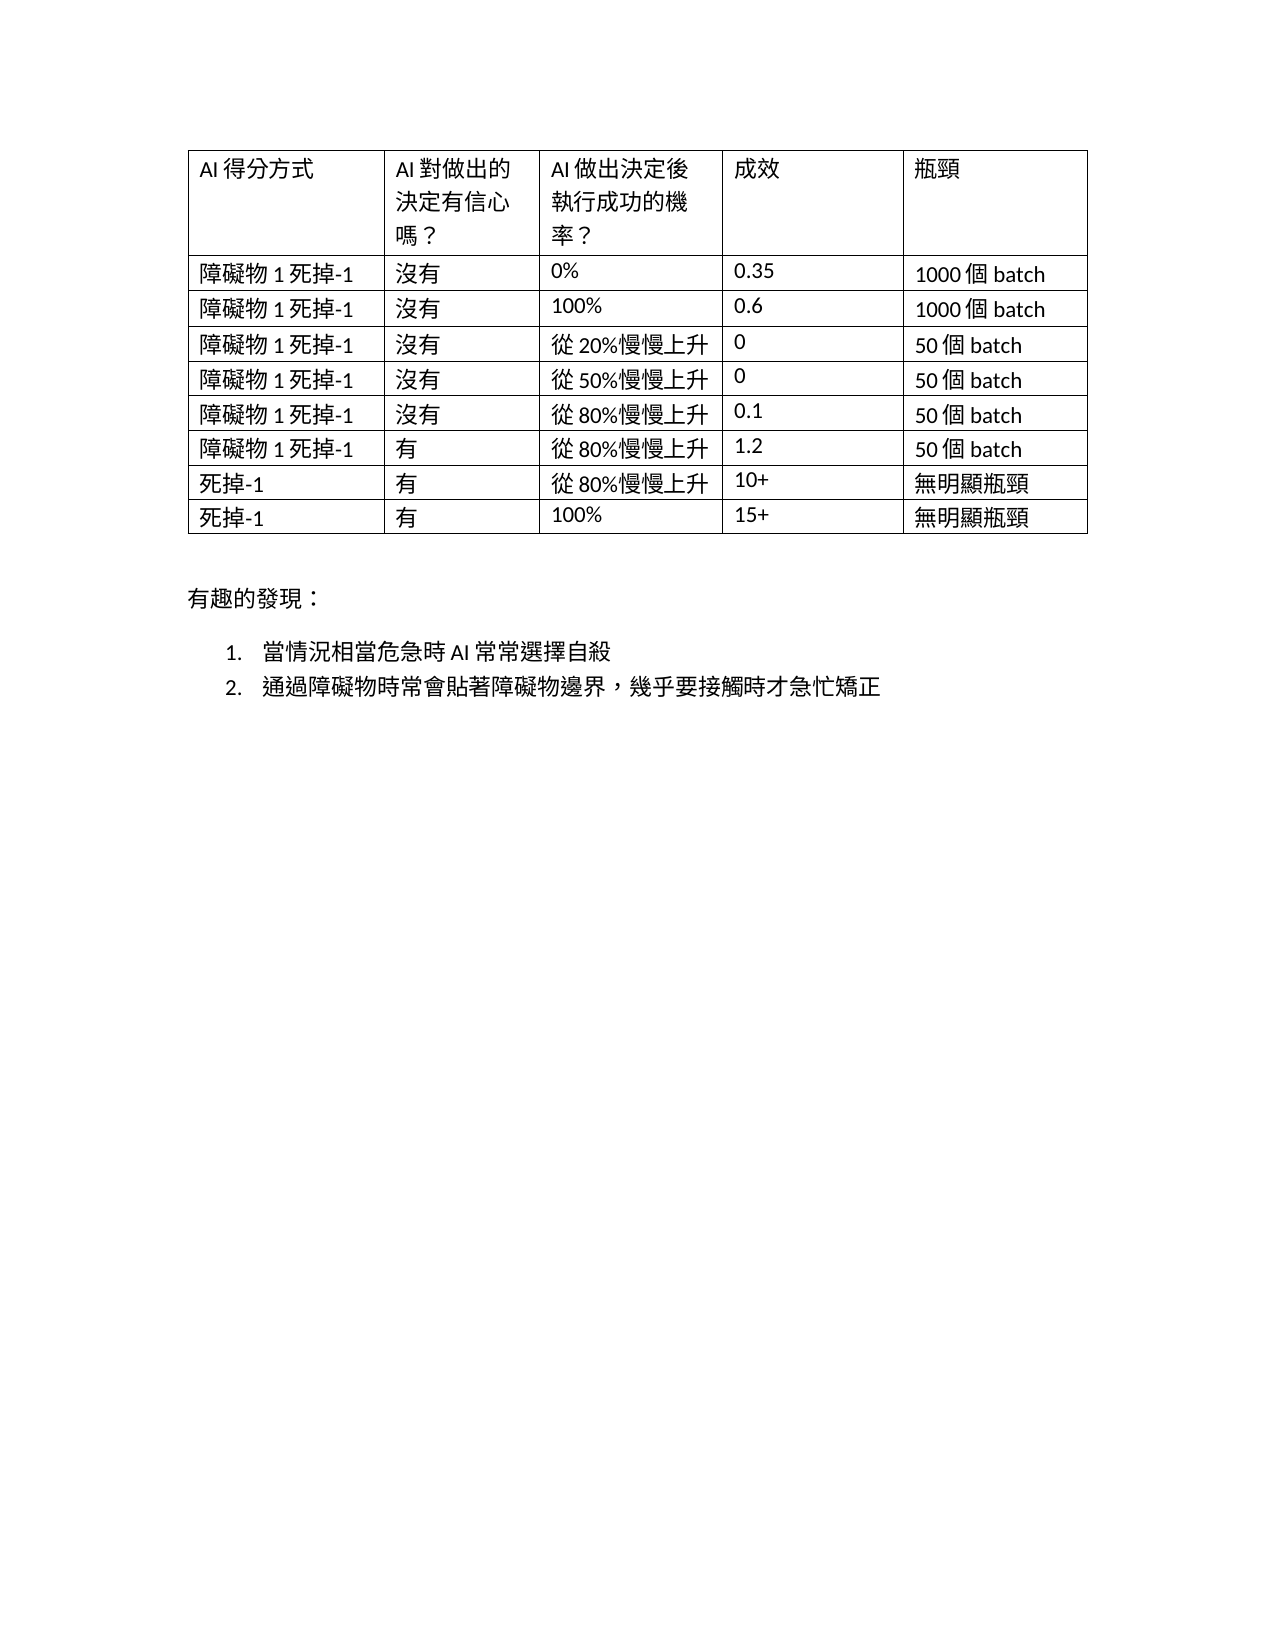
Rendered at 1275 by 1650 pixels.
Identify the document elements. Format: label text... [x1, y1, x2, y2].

table_cell 沒有 [385, 396, 539, 430]
table_cell 0 [723, 362, 903, 395]
table_cell 有 [385, 500, 539, 533]
table_cell 1000個batch [904, 256, 1087, 290]
table_cell 50個batch [904, 396, 1087, 430]
table_cell 有 [385, 466, 539, 499]
table_cell 15+ [723, 500, 903, 533]
table_cell 障礙物1死掉-1 [189, 256, 384, 290]
table_cell 1000個batch [904, 291, 1087, 326]
table_cell 死掉-1 [189, 500, 384, 533]
table_cell 障礙物1死掉-1 [189, 327, 384, 361]
table_cell 障礙物1死掉-1 [189, 291, 384, 326]
table_header AI得分方式 [189, 151, 384, 255]
table_cell 50個batch [904, 327, 1087, 361]
table_cell 從20%慢慢上升 [540, 327, 722, 361]
table_header 瓶頸 [904, 151, 1087, 255]
table_cell 無明顯瓶頸 [904, 500, 1087, 533]
table_cell 50個batch [904, 431, 1087, 464]
table_cell 0% [540, 256, 722, 290]
table_cell 從50%慢慢上升 [540, 362, 722, 395]
table_cell 沒有 [385, 291, 539, 326]
table_cell 100% [540, 500, 722, 533]
table_header AI做出決定後執行成功的機率？ [540, 151, 722, 255]
table_cell 障礙物1死掉-1 [189, 431, 384, 464]
text 有趣的發現： [187, 581, 1087, 614]
table_cell 障礙物1死掉-1 [189, 396, 384, 430]
table_cell 沒有 [385, 362, 539, 395]
table_cell 100% [540, 291, 722, 326]
list 當情況相當危急時AI常常選擇自殺 [225, 633, 1087, 667]
table_header AI對做出的決定有信心嗎？ [385, 151, 539, 255]
table_cell 0.35 [723, 256, 903, 290]
table_cell 從80%慢慢上升 [540, 466, 722, 499]
table_cell 沒有 [385, 256, 539, 290]
table_cell 1.2 [723, 431, 903, 464]
table_cell 無明顯瓶頸 [904, 466, 1087, 499]
table_cell 從80%慢慢上升 [540, 431, 722, 464]
table_cell 死掉-1 [189, 466, 384, 499]
table_cell 50個batch [904, 362, 1087, 395]
table_cell 10+ [723, 466, 903, 499]
table_cell 沒有 [385, 327, 539, 361]
table_cell 從80%慢慢上升 [540, 396, 722, 430]
list 通過障礙物時常會貼著障礙物邊界，幾乎要接觸時才急忙矯正 [225, 669, 1087, 702]
table_cell 障礙物1死掉-1 [189, 362, 384, 395]
table_cell 有 [385, 431, 539, 464]
table_cell 0.1 [723, 396, 903, 430]
table_cell 0.6 [723, 291, 903, 326]
table_header 成效 [723, 151, 903, 255]
table_cell 0 [723, 327, 903, 361]
